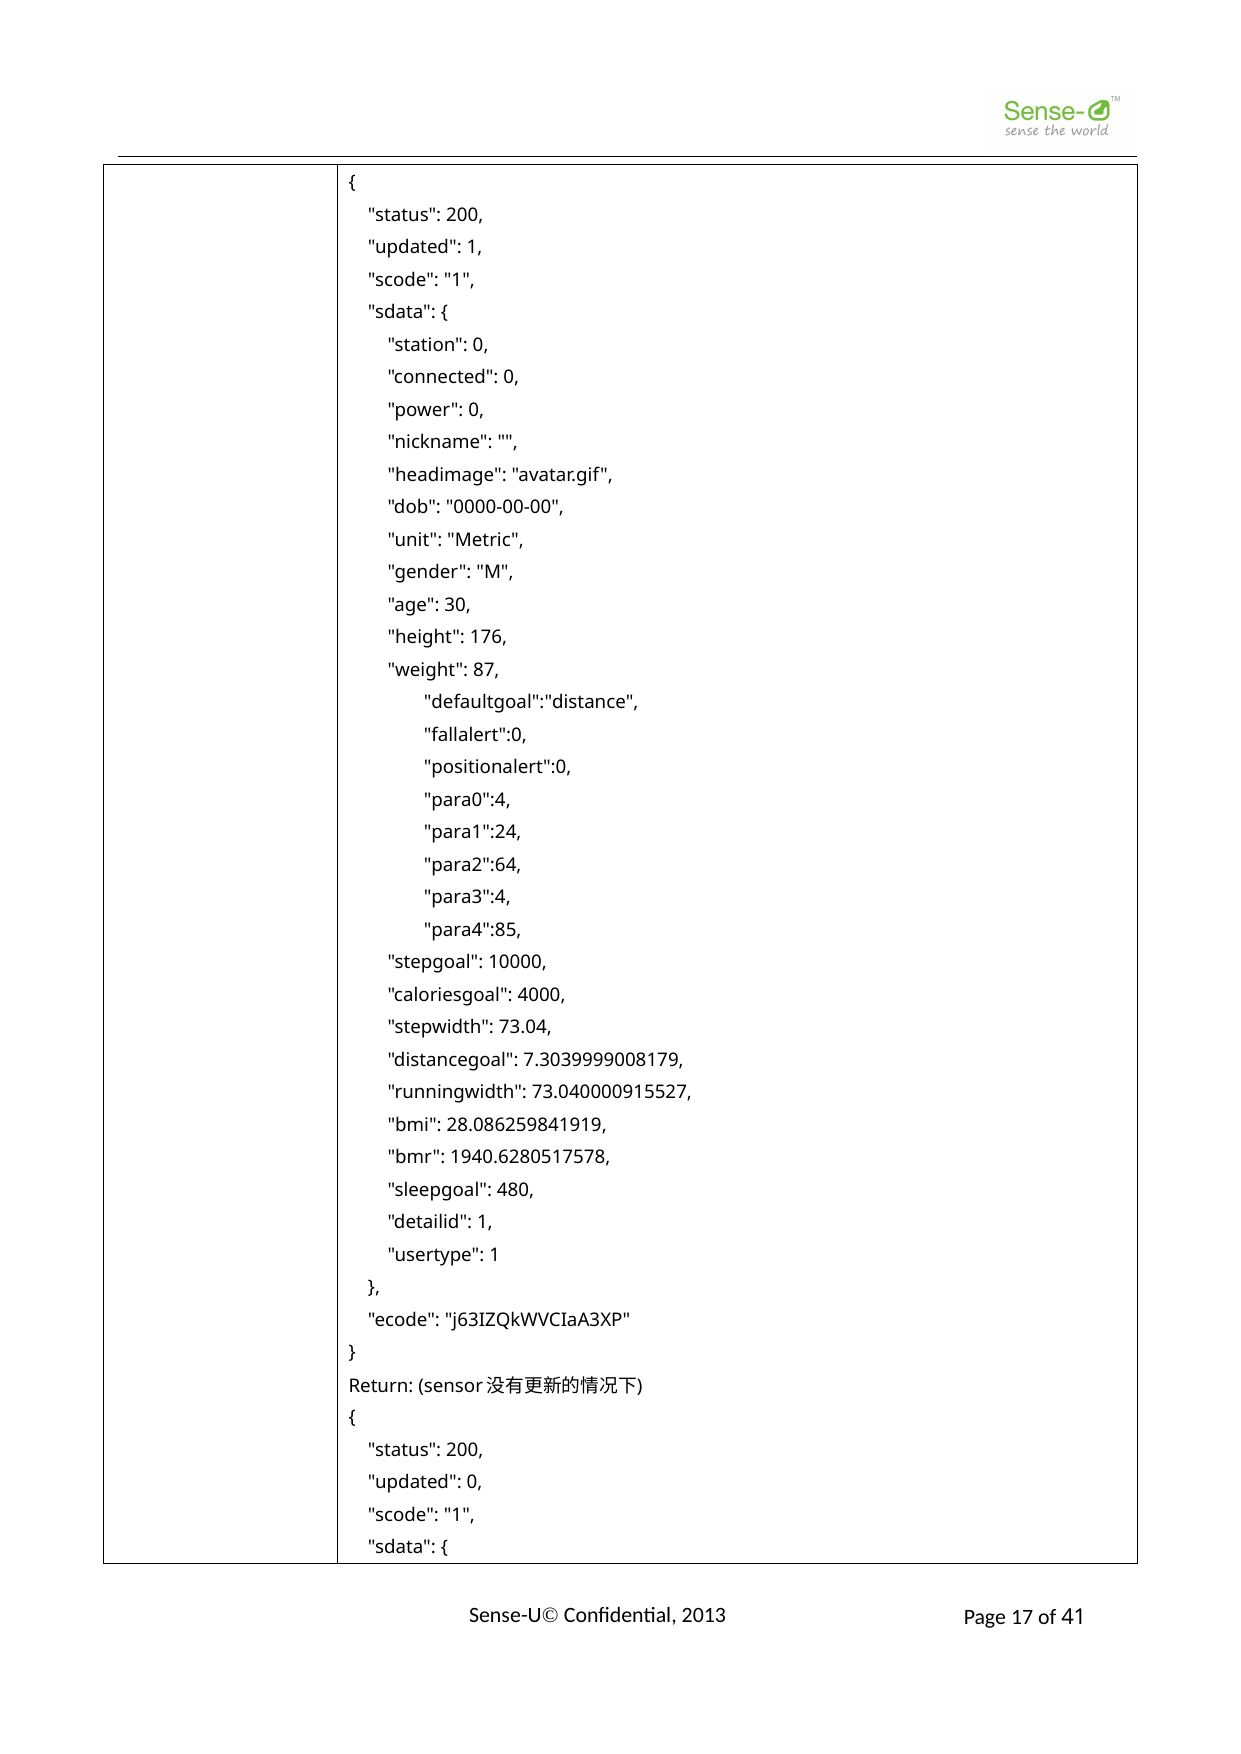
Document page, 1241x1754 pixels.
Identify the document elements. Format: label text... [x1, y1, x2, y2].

picture [984, 88, 1138, 154]
